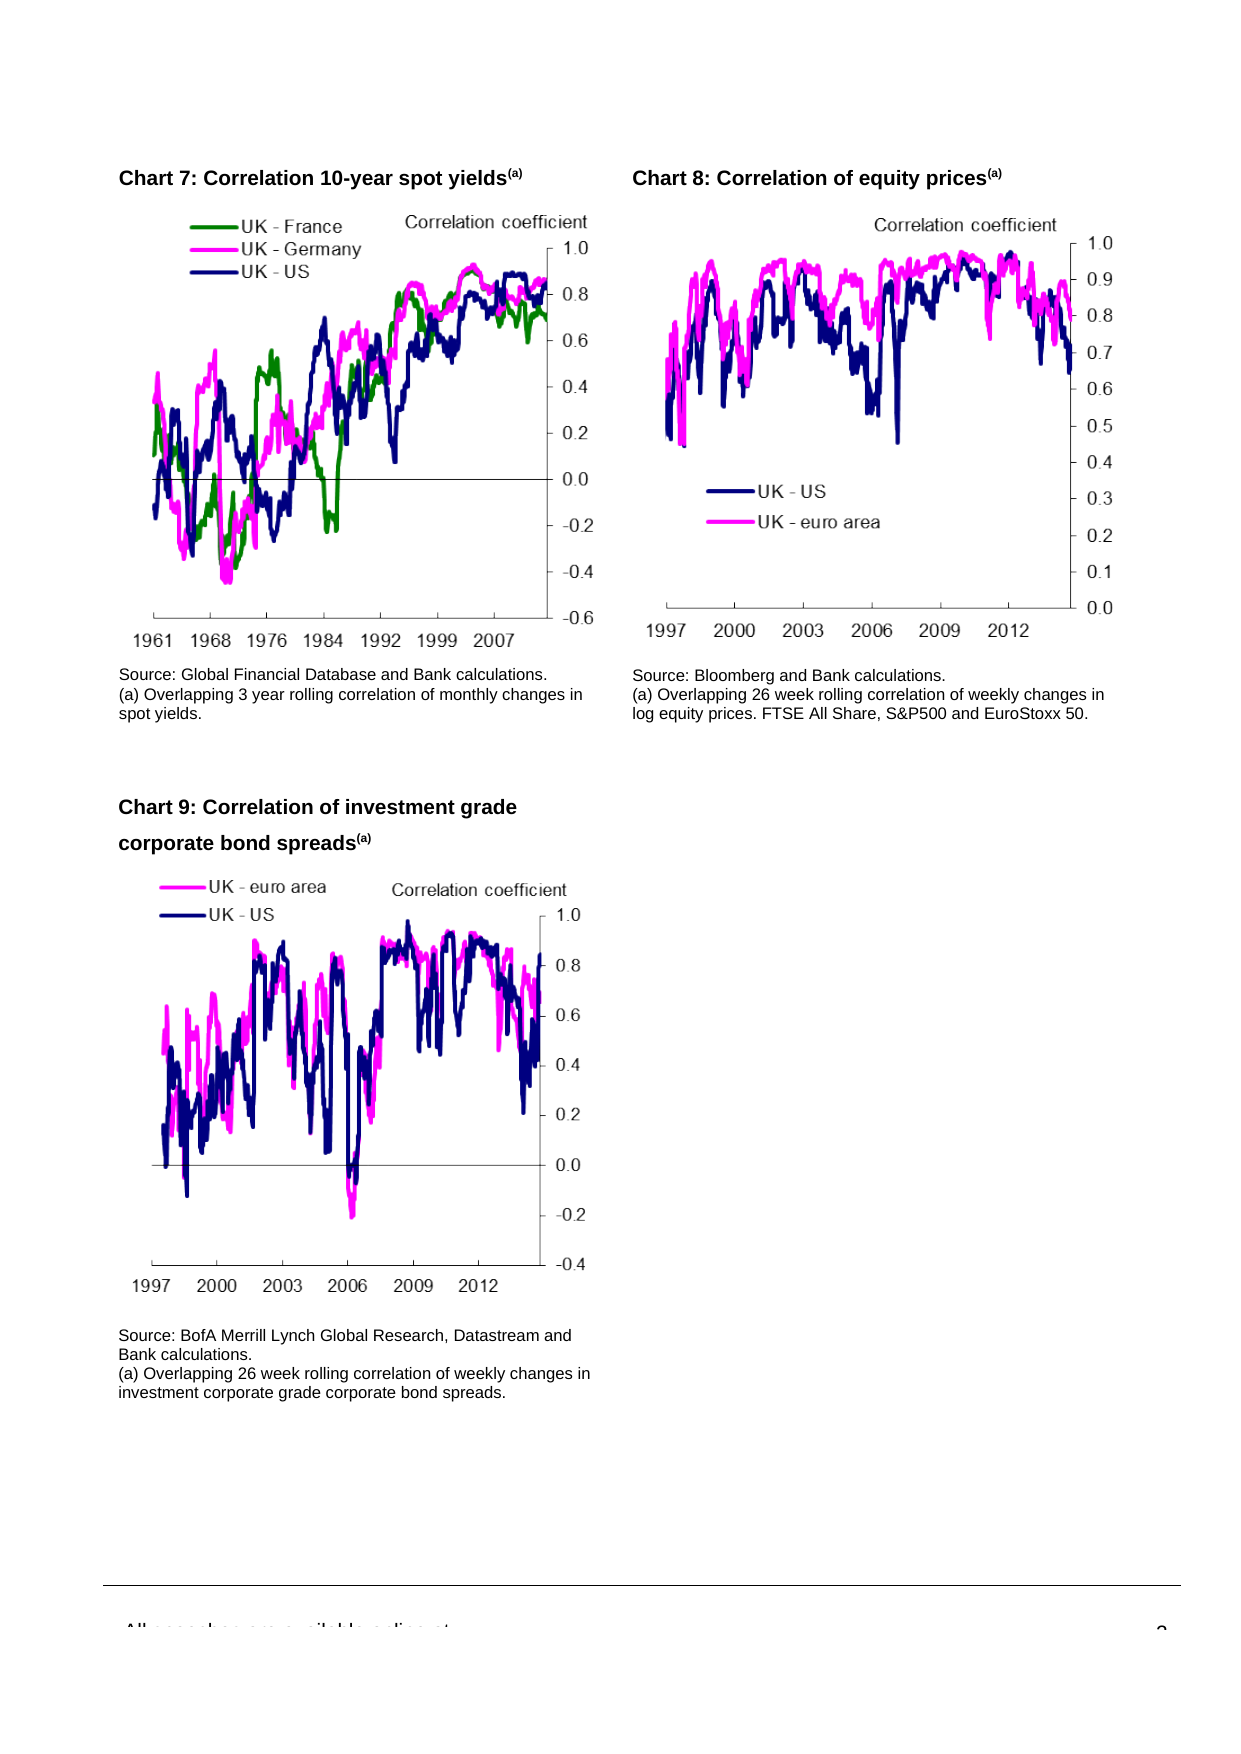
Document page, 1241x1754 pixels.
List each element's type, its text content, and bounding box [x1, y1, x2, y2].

table_header Chart 8: Correlation of equity prices(a) Source: Bloomberg and Bank calculations. (a) Overlapping 26 week rolling correlation of weekly changes in log equity prices. FTSE All Share, S&P500 and EuroStoxx 50. [608, 163, 1125, 723]
subtitle Chart 9: Correlation of investment grade corporate bond spreads(a) [118, 795, 519, 855]
picture [646, 218, 1113, 637]
picture [132, 880, 586, 1292]
picture [133, 215, 594, 647]
text (a) Overlapping 26 week rolling correlation of weekly changes in investment corporate grade corporate bond spreads. [118, 1364, 592, 1402]
table_header Chart 7: Correlation 10-year spot yields(a) Source: Global Financial Database and Bank calculations. (a) Overlapping 3 year rolling correlation of monthly changes in spot yields. [98, 163, 607, 723]
